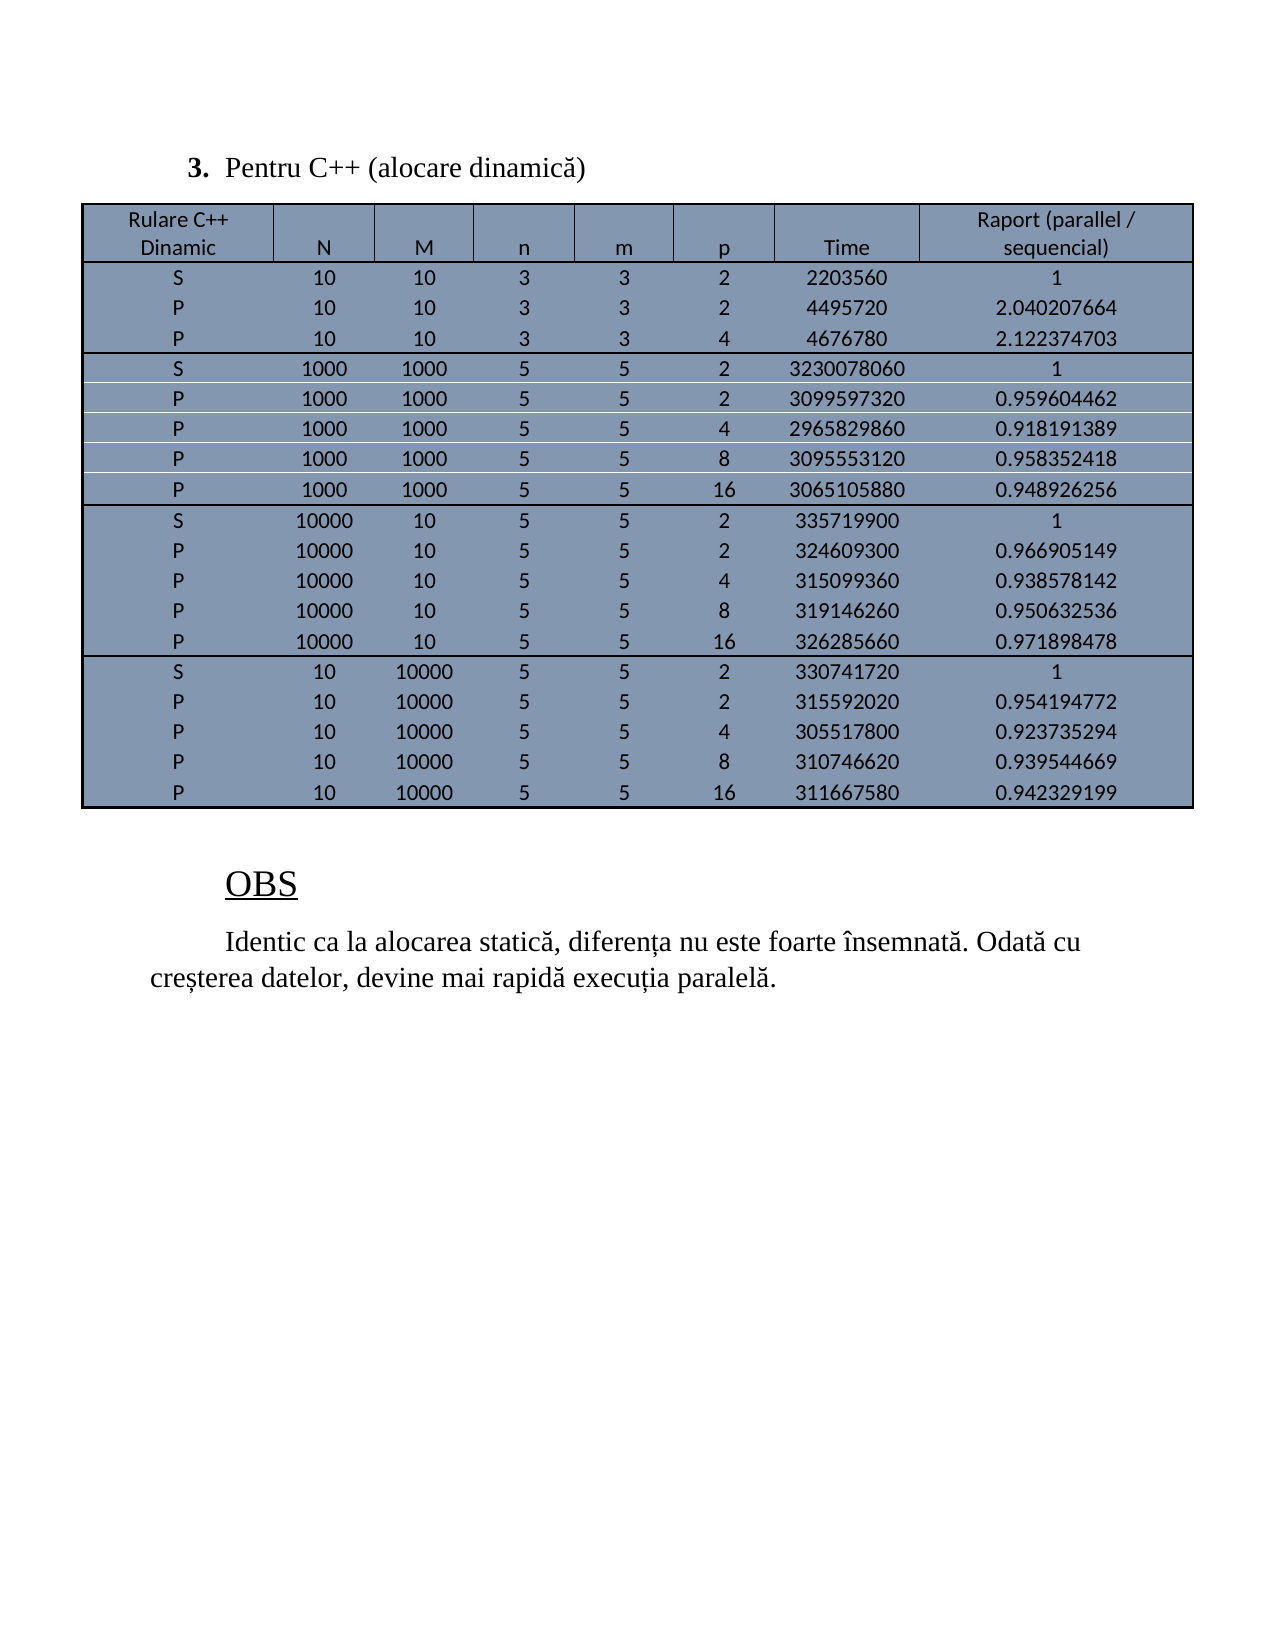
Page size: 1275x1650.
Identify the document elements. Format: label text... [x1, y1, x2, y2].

table_cell 0.954194772 [920, 685, 1192, 715]
table_cell 5 [574, 624, 674, 655]
table_cell 10 [274, 263, 374, 291]
table_cell 8 [674, 745, 774, 775]
table_cell 2.040207664 [920, 291, 1192, 321]
table_cell 2 [674, 291, 774, 321]
table_cell 0.950632536 [920, 594, 1192, 624]
table_cell 310746620 [774, 745, 920, 775]
table_cell 10000 [374, 657, 474, 685]
table_cell 8 [674, 594, 774, 624]
table_header N [274, 205, 374, 261]
table_cell 5 [474, 745, 574, 775]
table_cell 3 [574, 291, 674, 321]
table_cell 0.966905149 [920, 534, 1192, 564]
table_cell 10 [274, 745, 374, 775]
table_cell 8 [674, 443, 774, 472]
table_cell 5 [474, 594, 574, 624]
table_cell P [84, 775, 274, 806]
table_cell 5 [574, 715, 674, 745]
table_cell 10000 [274, 534, 374, 564]
table_cell 311667580 [774, 775, 920, 806]
table_cell 0.959604462 [920, 383, 1192, 412]
table_cell 305517800 [774, 715, 920, 745]
table_cell 2 [674, 685, 774, 715]
table_cell 3099597320 [774, 383, 920, 412]
table_cell 2.122374703 [920, 321, 1192, 352]
table_header Raport (parallel / sequencial) [920, 205, 1192, 261]
table_cell 5 [574, 685, 674, 715]
table_cell 5 [574, 473, 674, 504]
table_cell 1 [920, 354, 1192, 382]
table_cell P [84, 564, 274, 594]
table_cell 5 [574, 443, 674, 472]
table_cell 5 [474, 564, 574, 594]
table_cell 1000 [274, 383, 374, 412]
table_cell 10000 [274, 564, 374, 594]
table_cell 2965829860 [774, 413, 920, 442]
table_cell 315099360 [774, 564, 920, 594]
table_cell S [84, 657, 274, 685]
table_cell 330741720 [774, 657, 920, 685]
table_cell P [84, 534, 274, 564]
table_cell 5 [474, 443, 574, 472]
table_cell S [84, 263, 274, 291]
table_cell 5 [474, 624, 574, 655]
table_cell 5 [474, 506, 574, 534]
table_cell 0.923735294 [920, 715, 1192, 745]
table_cell 16 [674, 473, 774, 504]
table_cell P [84, 624, 274, 655]
table_cell 10 [374, 291, 474, 321]
table_cell 3230078060 [774, 354, 920, 382]
table_cell 5 [474, 685, 574, 715]
table_cell 2 [674, 263, 774, 291]
table_cell 0.942329199 [920, 775, 1192, 806]
table_cell 4 [674, 413, 774, 442]
text OBS [150, 861, 1125, 904]
table_header Time [775, 205, 919, 261]
table_cell 335719900 [774, 506, 920, 534]
table_cell 10000 [374, 775, 474, 806]
table_cell 10 [274, 291, 374, 321]
table_cell 1000 [374, 383, 474, 412]
table_cell 5 [574, 594, 674, 624]
table_cell P [84, 473, 274, 504]
table_cell 5 [574, 383, 674, 412]
table_cell 1 [920, 506, 1192, 534]
table_header Rulare C++ Dinamic [84, 205, 273, 261]
table_cell 2 [674, 506, 774, 534]
table_cell 326285660 [774, 624, 920, 655]
table_cell 5 [574, 564, 674, 594]
table_cell 0.939544669 [920, 745, 1192, 775]
table_cell P [84, 594, 274, 624]
table_cell 16 [674, 775, 774, 806]
table_cell 0.958352418 [920, 443, 1192, 472]
table_cell 1000 [374, 443, 474, 472]
table_cell 10000 [274, 624, 374, 655]
table_cell 10 [374, 624, 474, 655]
table_cell P [84, 745, 274, 775]
table_cell 4 [674, 321, 774, 352]
table_cell 0.938578142 [920, 564, 1192, 594]
table_cell 10000 [374, 715, 474, 745]
table_cell 5 [474, 657, 574, 685]
table_cell 10 [274, 715, 374, 745]
table_cell P [84, 685, 274, 715]
list Pentru C++ (alocare dinamică) [187, 150, 1125, 183]
table_cell 2 [674, 354, 774, 382]
table_cell 10000 [374, 745, 474, 775]
table_cell 5 [474, 383, 574, 412]
table_cell 5 [474, 473, 574, 504]
table_cell 1000 [274, 413, 374, 442]
table_cell 1000 [274, 354, 374, 382]
table_cell 2 [674, 534, 774, 564]
table_cell 5 [474, 775, 574, 806]
table_cell 3095553120 [774, 443, 920, 472]
table_header n [474, 205, 574, 261]
table_cell 1000 [274, 443, 374, 472]
table_cell S [84, 506, 274, 534]
table_cell 5 [574, 657, 674, 685]
table_cell 5 [574, 745, 674, 775]
table_cell 10 [374, 594, 474, 624]
table_cell 10 [374, 534, 474, 564]
table_cell 5 [474, 354, 574, 382]
table_cell P [84, 715, 274, 745]
table_cell 4495720 [774, 291, 920, 321]
table_cell 3065105880 [774, 473, 920, 504]
table_cell 5 [574, 506, 674, 534]
table_cell 10 [374, 564, 474, 594]
table_cell 16 [674, 624, 774, 655]
table_cell 3 [474, 263, 574, 291]
table_cell 5 [574, 775, 674, 806]
text Identic ca la alocarea statică, diferența nu este foarte însemnată. Odată cu creșterea datelor, devine mai rapidă execuția paralelă. [150, 924, 1125, 994]
table_cell 10 [374, 321, 474, 352]
table_cell 2203560 [774, 263, 920, 291]
table_cell 10000 [274, 506, 374, 534]
table_cell 10 [274, 685, 374, 715]
table_cell P [84, 291, 274, 321]
table_cell 0.918191389 [920, 413, 1192, 442]
table_cell 2 [674, 657, 774, 685]
table_cell P [84, 413, 274, 442]
table_cell 319146260 [774, 594, 920, 624]
table_cell P [84, 443, 274, 472]
table_cell 3 [474, 291, 574, 321]
table_cell 5 [574, 413, 674, 442]
table_cell 3 [474, 321, 574, 352]
table_cell 4676780 [774, 321, 920, 352]
table_header M [375, 205, 473, 261]
table_header m [575, 205, 673, 261]
table_header p [674, 205, 774, 261]
table_cell 5 [574, 534, 674, 564]
table_cell 1000 [374, 473, 474, 504]
table_cell 0.948926256 [920, 473, 1192, 504]
table_cell 324609300 [774, 534, 920, 564]
table_cell 1000 [274, 473, 374, 504]
table_cell 2 [674, 383, 774, 412]
table_cell 5 [574, 354, 674, 382]
table_cell 10 [274, 657, 374, 685]
table_cell 10 [274, 321, 374, 352]
table_cell 10 [274, 775, 374, 806]
table_cell 10 [374, 506, 474, 534]
table_cell 0.971898478 [920, 624, 1192, 655]
table_cell 10000 [374, 685, 474, 715]
table_cell 5 [474, 534, 574, 564]
table_cell 1000 [374, 354, 474, 382]
table_cell 3 [574, 321, 674, 352]
table_cell 315592020 [774, 685, 920, 715]
table_cell 1 [920, 263, 1192, 291]
table_cell 5 [474, 715, 574, 745]
table_cell 1000 [374, 413, 474, 442]
table_cell 4 [674, 564, 774, 594]
table_cell 1 [920, 657, 1192, 685]
table_cell P [84, 321, 274, 352]
table_cell S [84, 354, 274, 382]
table_cell 10 [374, 263, 474, 291]
table_cell 4 [674, 715, 774, 745]
table_cell 3 [574, 263, 674, 291]
table_cell 5 [474, 413, 574, 442]
table_cell 10000 [274, 594, 374, 624]
table_cell P [84, 383, 274, 412]
